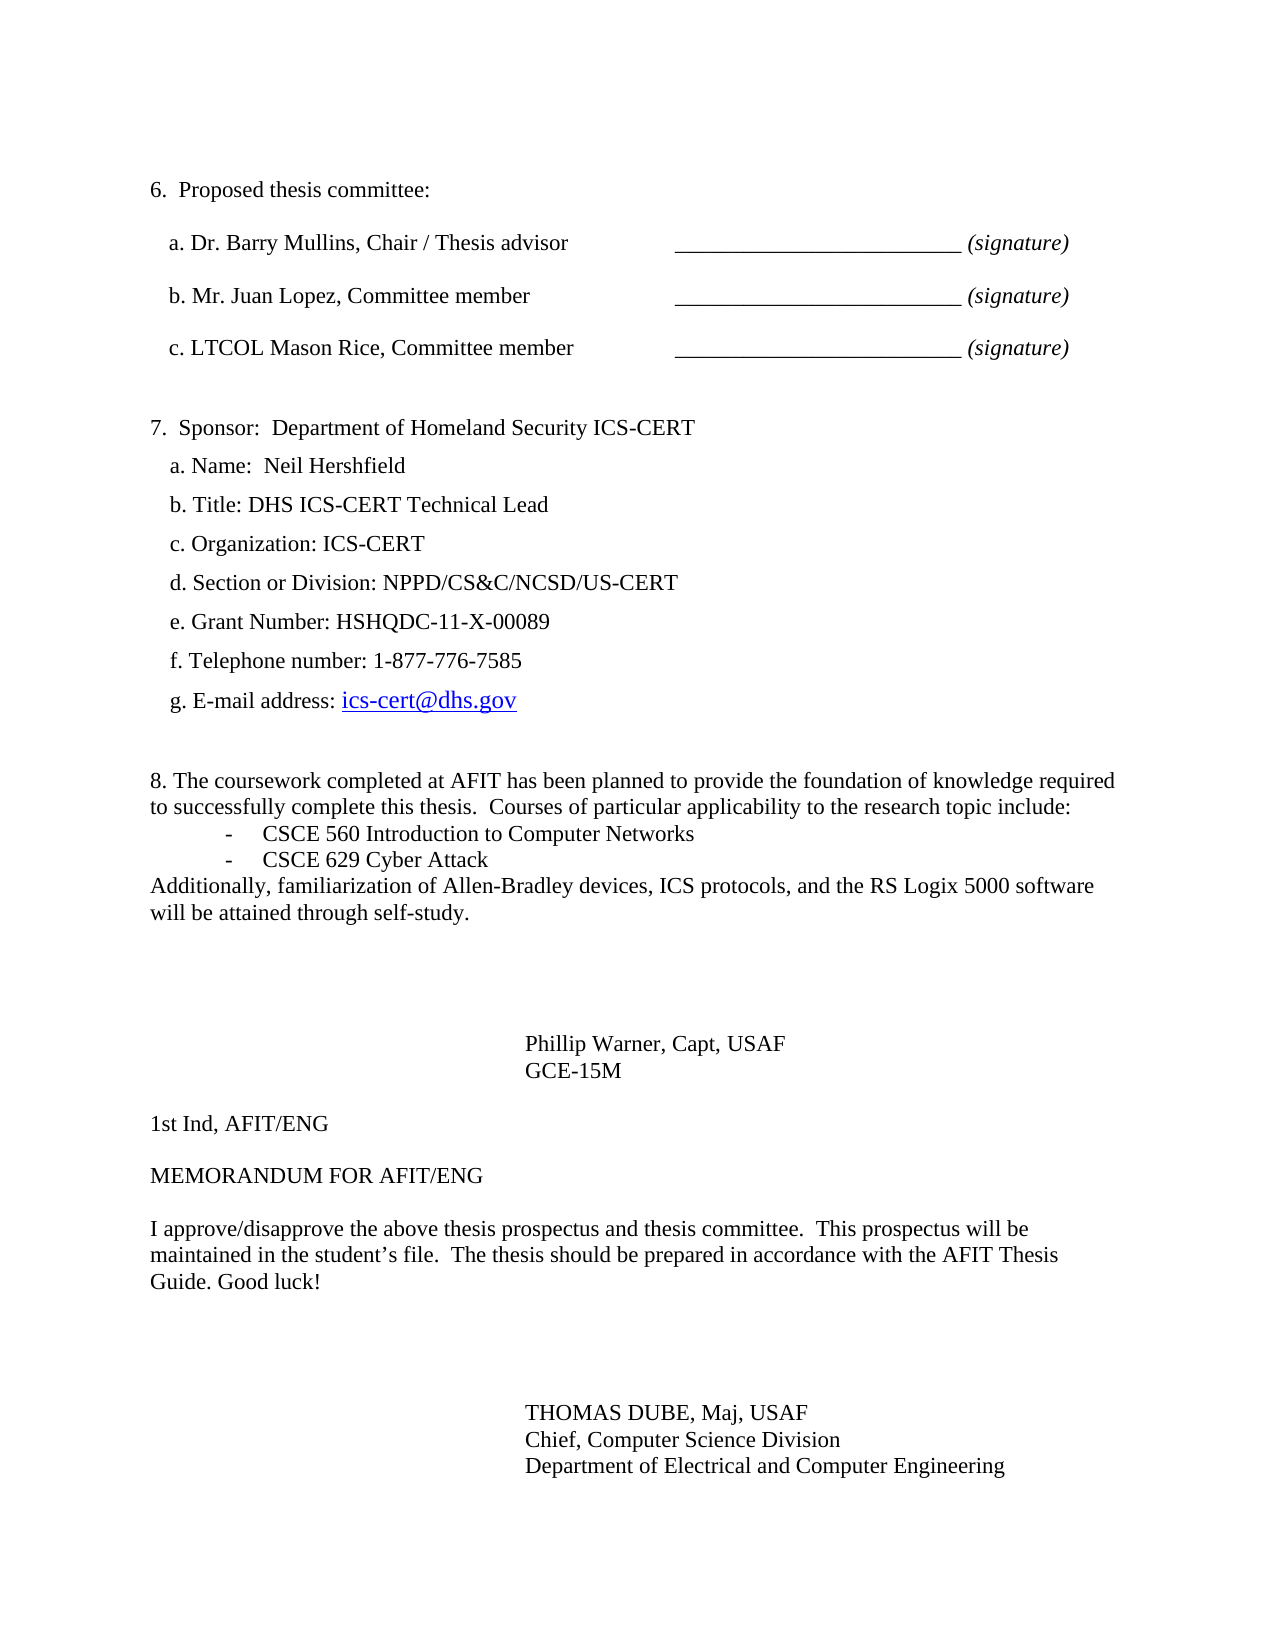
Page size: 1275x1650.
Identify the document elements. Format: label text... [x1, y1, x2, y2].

text a. Name: Neil Hershfield [150, 452, 1125, 479]
text a. Dr. Barry Mullins, Chair / Thesis advisor _________________________ (signature) [150, 229, 1125, 255]
text f. Telephone number: 1-877-776-7585 [150, 647, 1125, 673]
text MEMORANDUM FOR AFIT/ENG [150, 1162, 1125, 1189]
text c. LTCOL Mason Rice, Committee member _________________________ (signature) [150, 334, 1125, 361]
text Additionally, familiarization of Allen-Bradley devices, ICS protocols, and the RS Logix 5000 software will be attained through self-study. [150, 872, 1125, 925]
text Chief, Computer Science Division [525, 1426, 1125, 1452]
text e. Grant Number: HSHQDC-11-X-00089 [150, 608, 1125, 634]
text c. Organization: ICS-CERT [150, 530, 1125, 556]
text THOMAS DUBE, Maj, USAF [525, 1399, 1125, 1426]
text Department of Electrical and Computer Engineering [525, 1452, 1125, 1478]
text 1st Ind, AFIT/ENG [150, 1109, 1125, 1136]
list CSCE 560 Introduction to Computer Networks [225, 820, 1125, 846]
text GCE-15M [450, 1057, 1125, 1083]
text g. E-mail address: ics-cert@dhs.gov [150, 686, 1125, 714]
text d. Section or Division: NPPD/CS&C/NCSD/US-CERT [150, 569, 1125, 595]
text 8. The coursework completed at AFIT has been planned to provide the foundation of knowledge required to successfully complete this thesis. Courses of particular applicability to the research topic include: [150, 767, 1125, 820]
list CSCE 629 Cyber Attack [225, 846, 1125, 872]
text b. Title: DHS ICS-CERT Technical Lead [150, 491, 1125, 518]
text I approve/disapprove the above thesis prospectus and thesis committee. This prospectus will be maintained in the student’s file. The thesis should be prepared in accordance with the AFIT Thesis Guide. Good luck! [150, 1215, 1125, 1294]
text 6. Proposed thesis committee: [150, 176, 1125, 203]
text Phillip Warner, Capt, USAF [450, 1031, 1125, 1057]
text b. Mr. Juan Lopez, Committee member _________________________ (signature) [150, 282, 1125, 308]
text 7. Sponsor: Department of Homeland Security ICS-CERT [150, 413, 1125, 440]
